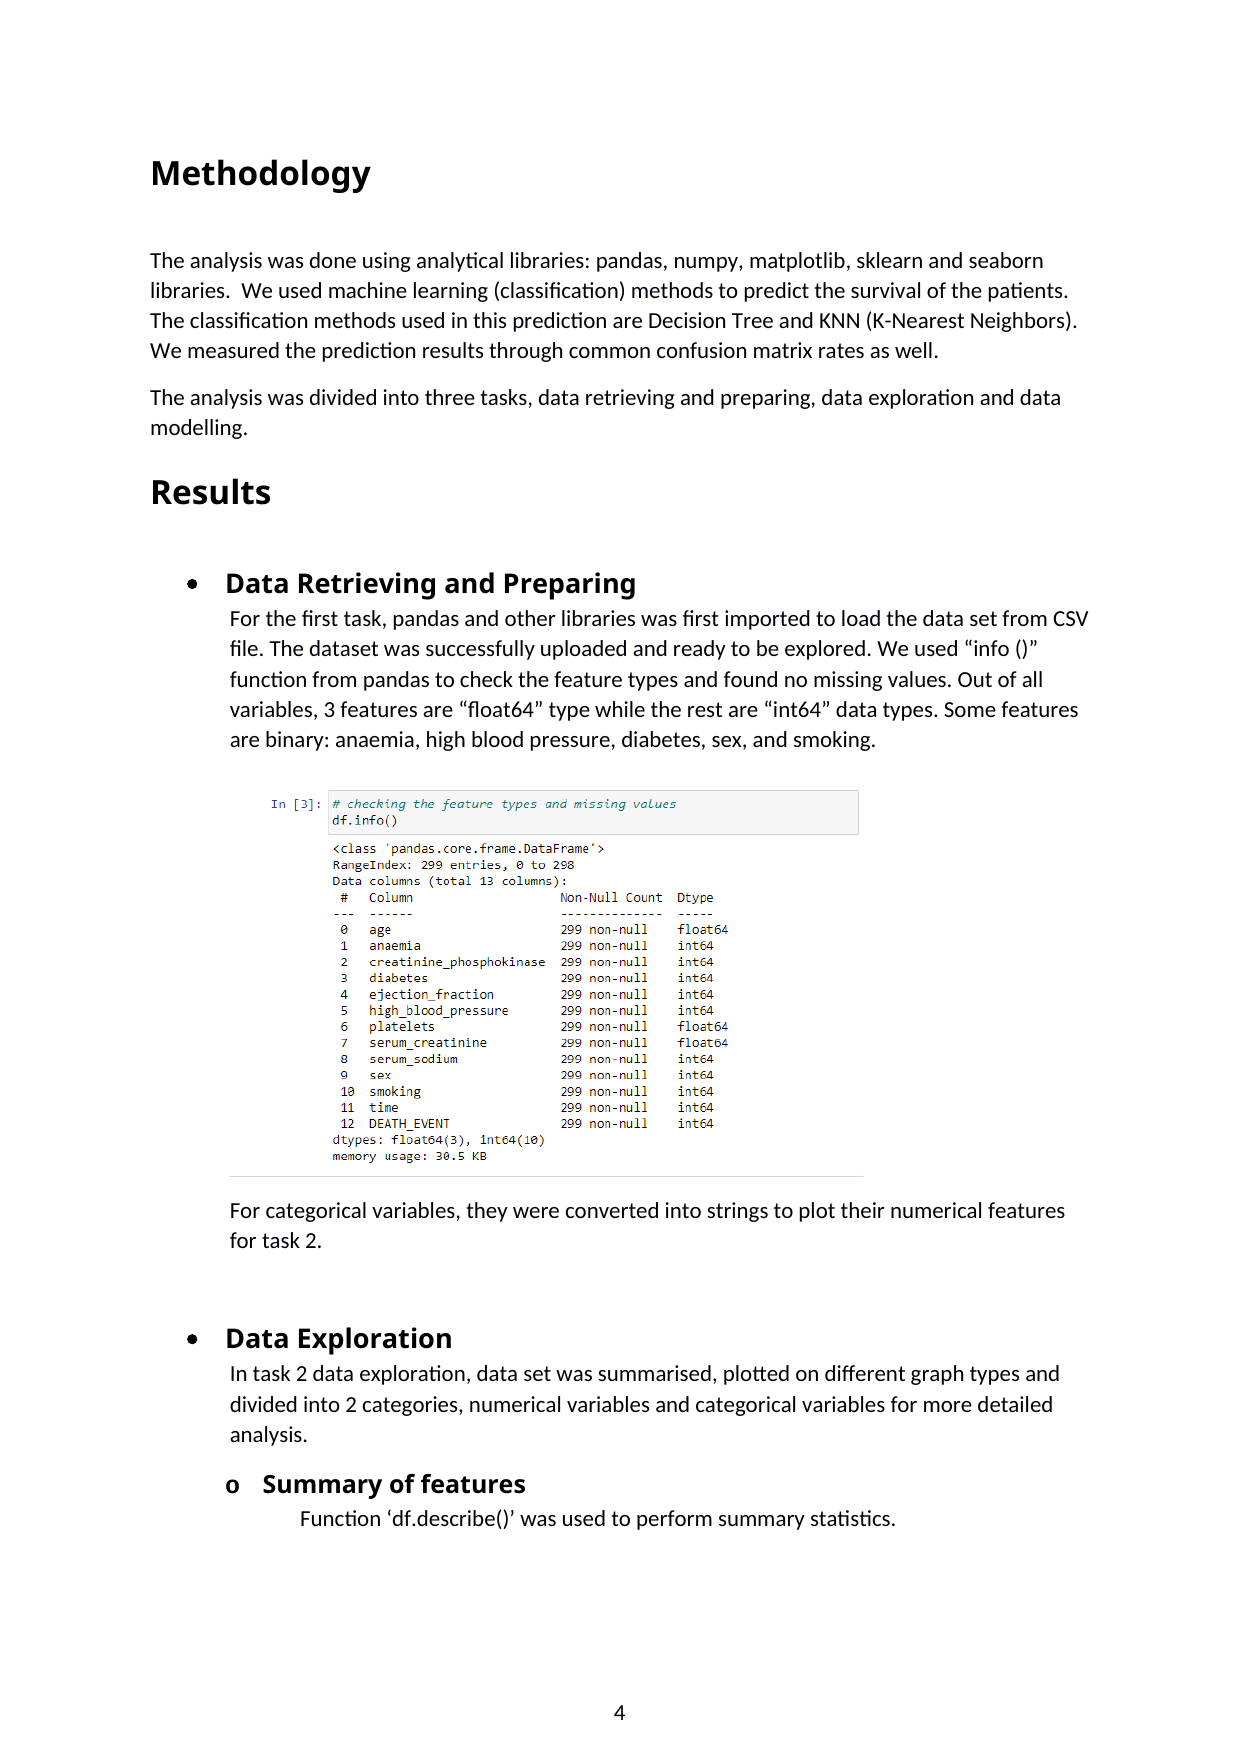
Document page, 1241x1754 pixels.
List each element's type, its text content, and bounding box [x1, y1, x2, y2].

text The analysis was done using analytical libraries: pandas, numpy, matplotlib, sklearn and seaborn libraries. We used machine learning (classification) methods to predict the survival of the patients. The classification methods used in this prediction are Decision Tree and KNN (K-Nearest Neighbors). We measured the prediction results through common confusion matrix rates as well. [150, 246, 1090, 364]
subtitle Data Exploration [187, 1320, 1090, 1357]
subtitle Data Retrieving and Preparing [187, 564, 1090, 601]
subtitle Summary of features [225, 1467, 1090, 1501]
subtitle Results [150, 469, 1090, 514]
text The analysis was divided into three tasks, data retrieving and preparing, data exploration and data modelling. [150, 383, 1090, 442]
picture [229, 785, 864, 1177]
list For the first task, pandas and other libraries was first imported to load the data set from CSV file. The dataset was successfully uploaded and ready to be explored. We used “info ()” function from pandas to check the feature types and found no missing values. Out of all variables, 3 features are “float64” type while the rest are “int64” data types. Some features are binary: anaemia, high blood pressure, diabetes, sex, and smoking. [229, 604, 1090, 753]
text For categorical variables, they were converted into strings to plot their numerical features for task 2. [229, 1196, 1090, 1254]
text Function ‘df.describe()’ was used to perform summary statistics. [300, 1504, 1090, 1532]
list In task 2 data exploration, data set was summarised, plotted on different graph types and divided into 2 categories, numerical variables and categorical variables for more detailed analysis. [229, 1359, 1090, 1448]
subtitle Methodology [150, 150, 1090, 195]
